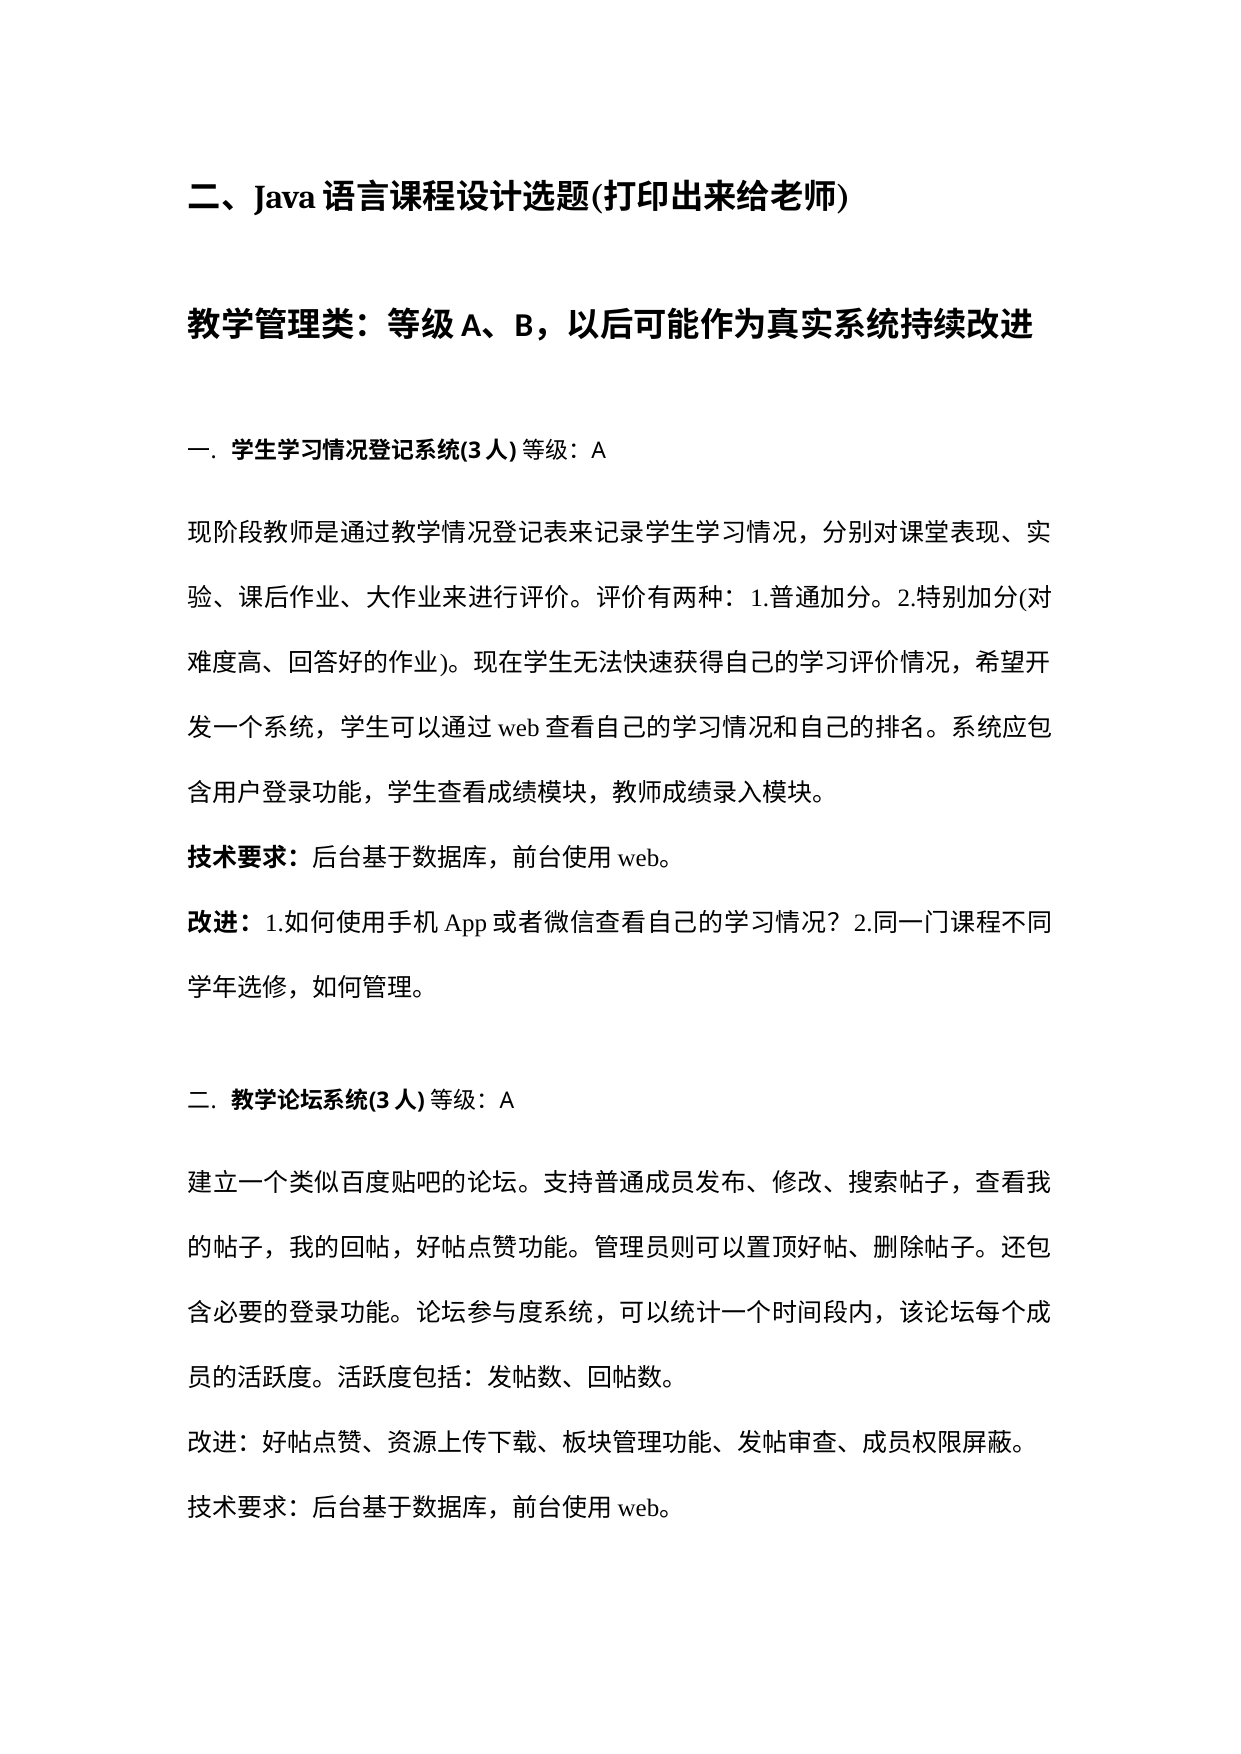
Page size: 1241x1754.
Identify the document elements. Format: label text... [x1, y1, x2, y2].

text 建立一个类似百度贴吧的论坛。支持普通成员发布、修改、搜索帖子，查看我的帖子，我的回帖，好帖点赞功能。管理员则可以置顶好帖、删除帖子。还包含必要的登录功能。论坛参与度系统，可以统计一个时间段内，该论坛每个成员的活跃度。活跃度包括：发帖数、回帖数。 [187, 1148, 1053, 1408]
subtitle 二、Java语言课程设计选题(打印出来给老师) [187, 162, 1053, 227]
subtitle 教学管理类：等级A、B，以后可能作为真实系统持续改进 [187, 289, 1053, 354]
list 学生学习情况登记系统(3人) 等级：A [187, 416, 1053, 481]
text 现阶段教师是通过教学情况登记表来记录学生学习情况，分别对课堂表现、实验、课后作业、大作业来进行评价。评价有两种：1.普通加分。2.特别加分(对难度高、回答好的作业)。现在学生无法快速获得自己的学习评价情况，希望开发一个系统，学生可以通过web查看自己的学习情况和自己的排名。系统应包含用户登录功能，学生查看成绩模块，教师成绩录入模块。 [187, 498, 1053, 823]
list 教学论坛系统(3人) 等级：A [187, 1066, 1053, 1131]
text 改进：好帖点赞、资源上传下载、板块管理功能、发帖审查、成员权限屏蔽。 [187, 1408, 1053, 1473]
text 技术要求：后台基于数据库，前台使用web。 [187, 823, 1053, 888]
text 技术要求：后台基于数据库，前台使用web。 [187, 1473, 1053, 1538]
text 改进：1.如何使用手机App或者微信查看自己的学习情况？2.同一门课程不同学年选修，如何管理。 [187, 888, 1053, 1018]
